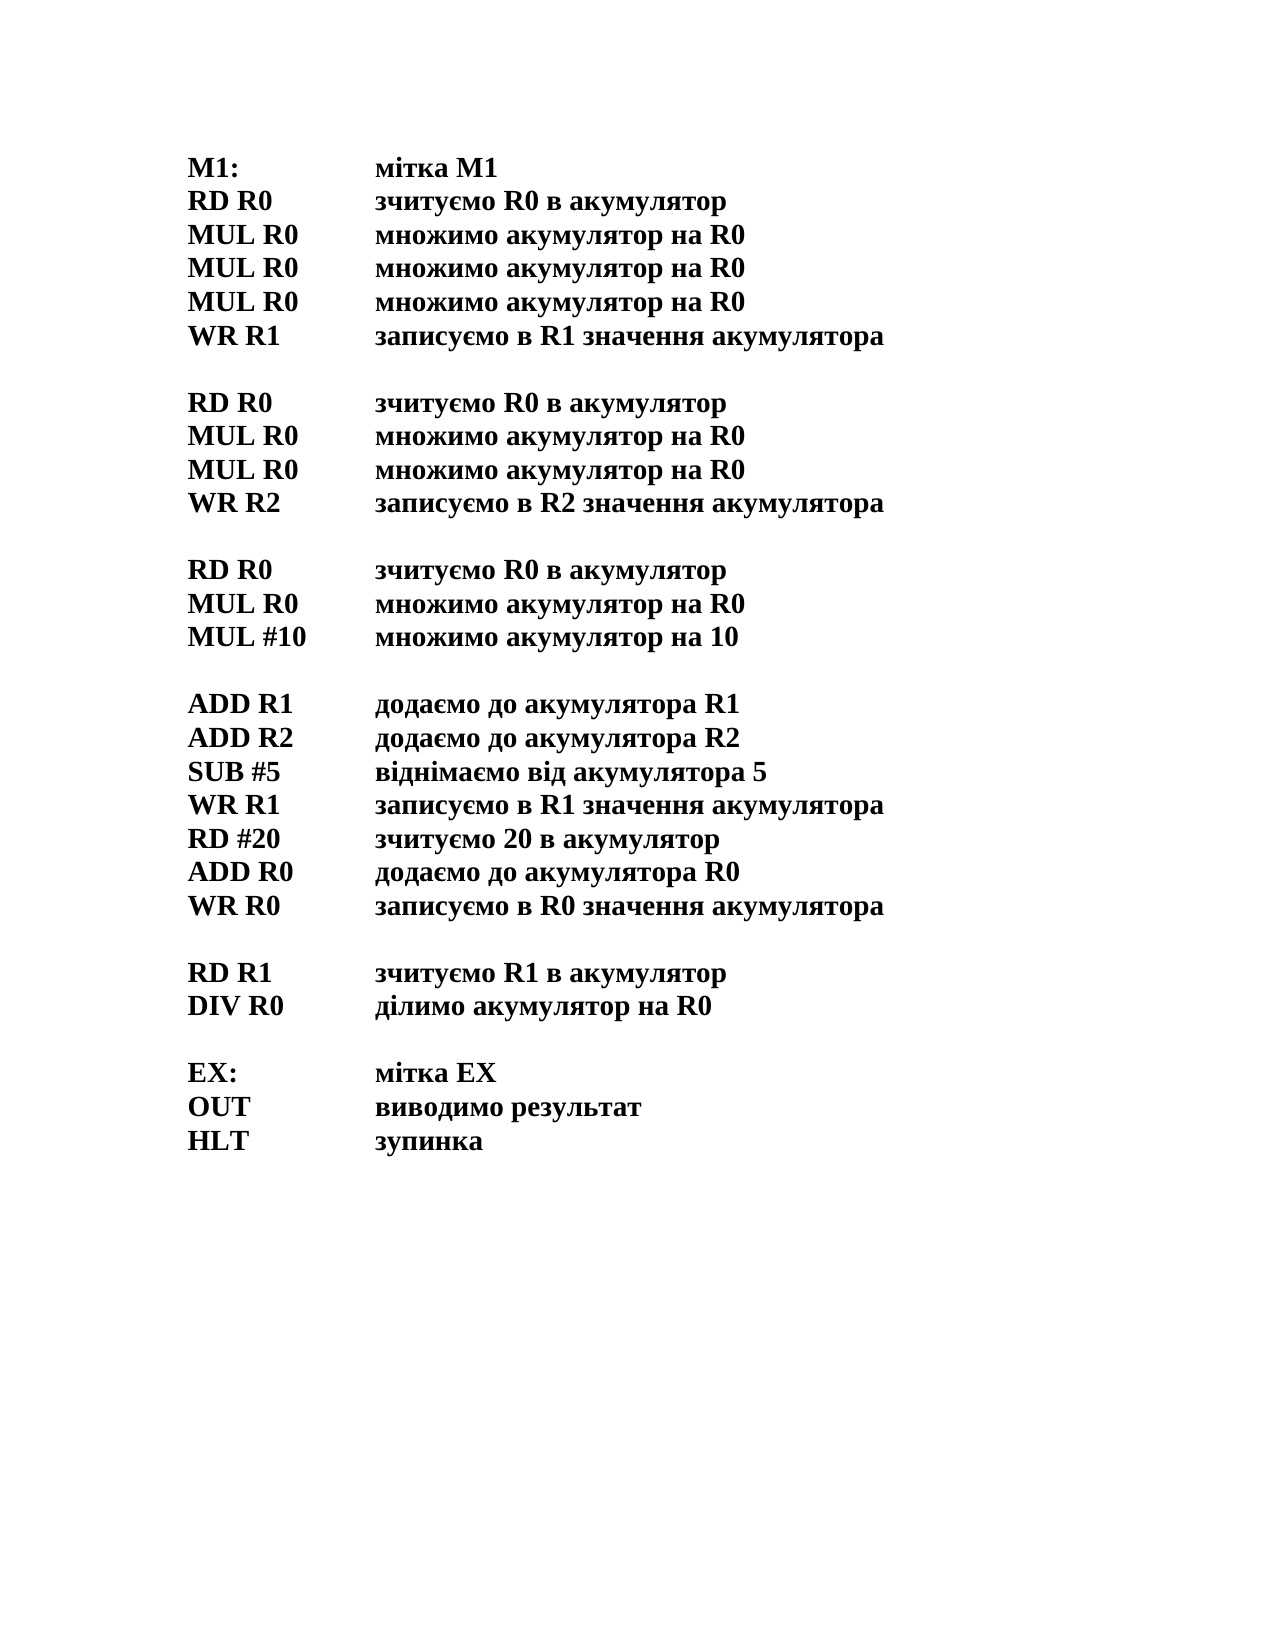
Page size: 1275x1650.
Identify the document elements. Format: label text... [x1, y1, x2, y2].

text ADD R2 додаємо до акумулятора R2 [187, 720, 1125, 754]
text ADD R1 додаємо до акумулятора R1 [187, 687, 1125, 720]
text ADD R0 додаємо до акумулятора R0 [187, 854, 1125, 888]
text RD R1 зчитуємо R1 в акумулятор [187, 955, 1125, 988]
text WR R1 записуємо в R1 значення акумулятора [187, 787, 1125, 821]
text M1: мітка М1 [187, 150, 1125, 183]
text WR R2 записуємо в R2 значення акумулятора [187, 485, 1125, 519]
text MUL R0 множимо акумулятор на R0 [187, 418, 1125, 452]
text MUL R0 множимо акумулятор на R0 [187, 452, 1125, 485]
text DIV R0 ділимо акумулятор на R0 [187, 988, 1125, 1022]
text MUL R0 множимо акумулятор на R0 [187, 217, 1125, 251]
text HLT зупинка [187, 1123, 1125, 1156]
text WR R1 записуємо в R1 значення акумулятора [187, 318, 1125, 351]
text OUT виводимо результат [187, 1089, 1125, 1123]
text MUL R0 множимо акумулятор на R0 [187, 586, 1125, 619]
text MUL R0 множимо акумулятор на R0 [187, 284, 1125, 318]
text EX: мітка EX [187, 1056, 1125, 1089]
text RD R0 зчитуємо R0 в акумулятор [187, 183, 1125, 217]
text WR R0 записуємо в R0 значення акумулятора [187, 888, 1125, 921]
text SUB #5 віднімаємо від акумулятора 5 [187, 754, 1125, 787]
text RD R0 зчитуємо R0 в акумулятор [187, 385, 1125, 418]
text RD R0 зчитуємо R0 в акумулятор [187, 552, 1125, 586]
text MUL R0 множимо акумулятор на R0 [187, 251, 1125, 284]
text RD #20 зчитуємо 20 в акумулятор [187, 821, 1125, 854]
text MUL #10 множимо акумулятор на 10 [187, 619, 1125, 653]
